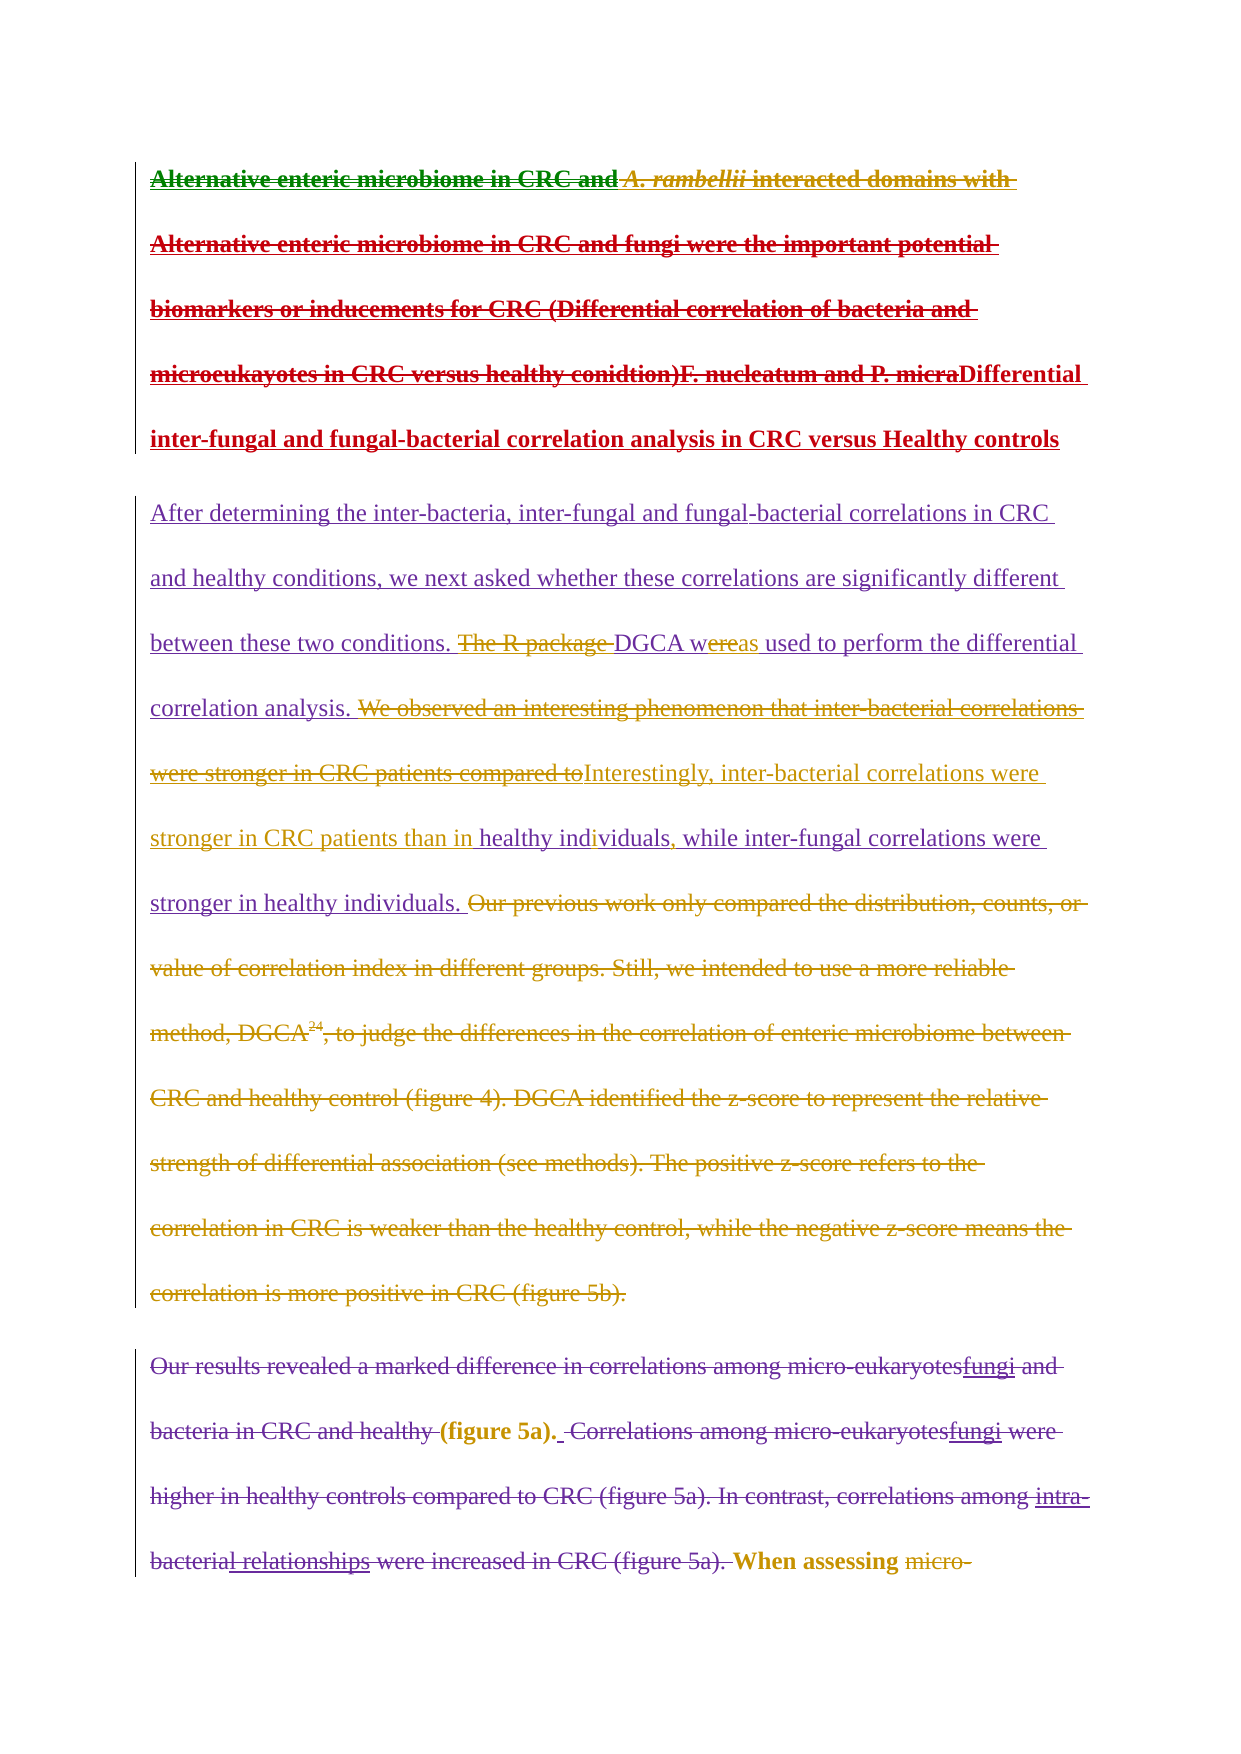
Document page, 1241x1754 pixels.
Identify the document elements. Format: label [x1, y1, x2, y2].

text [150, 1349, 1090, 1497]
text [150, 1498, 1090, 1577]
